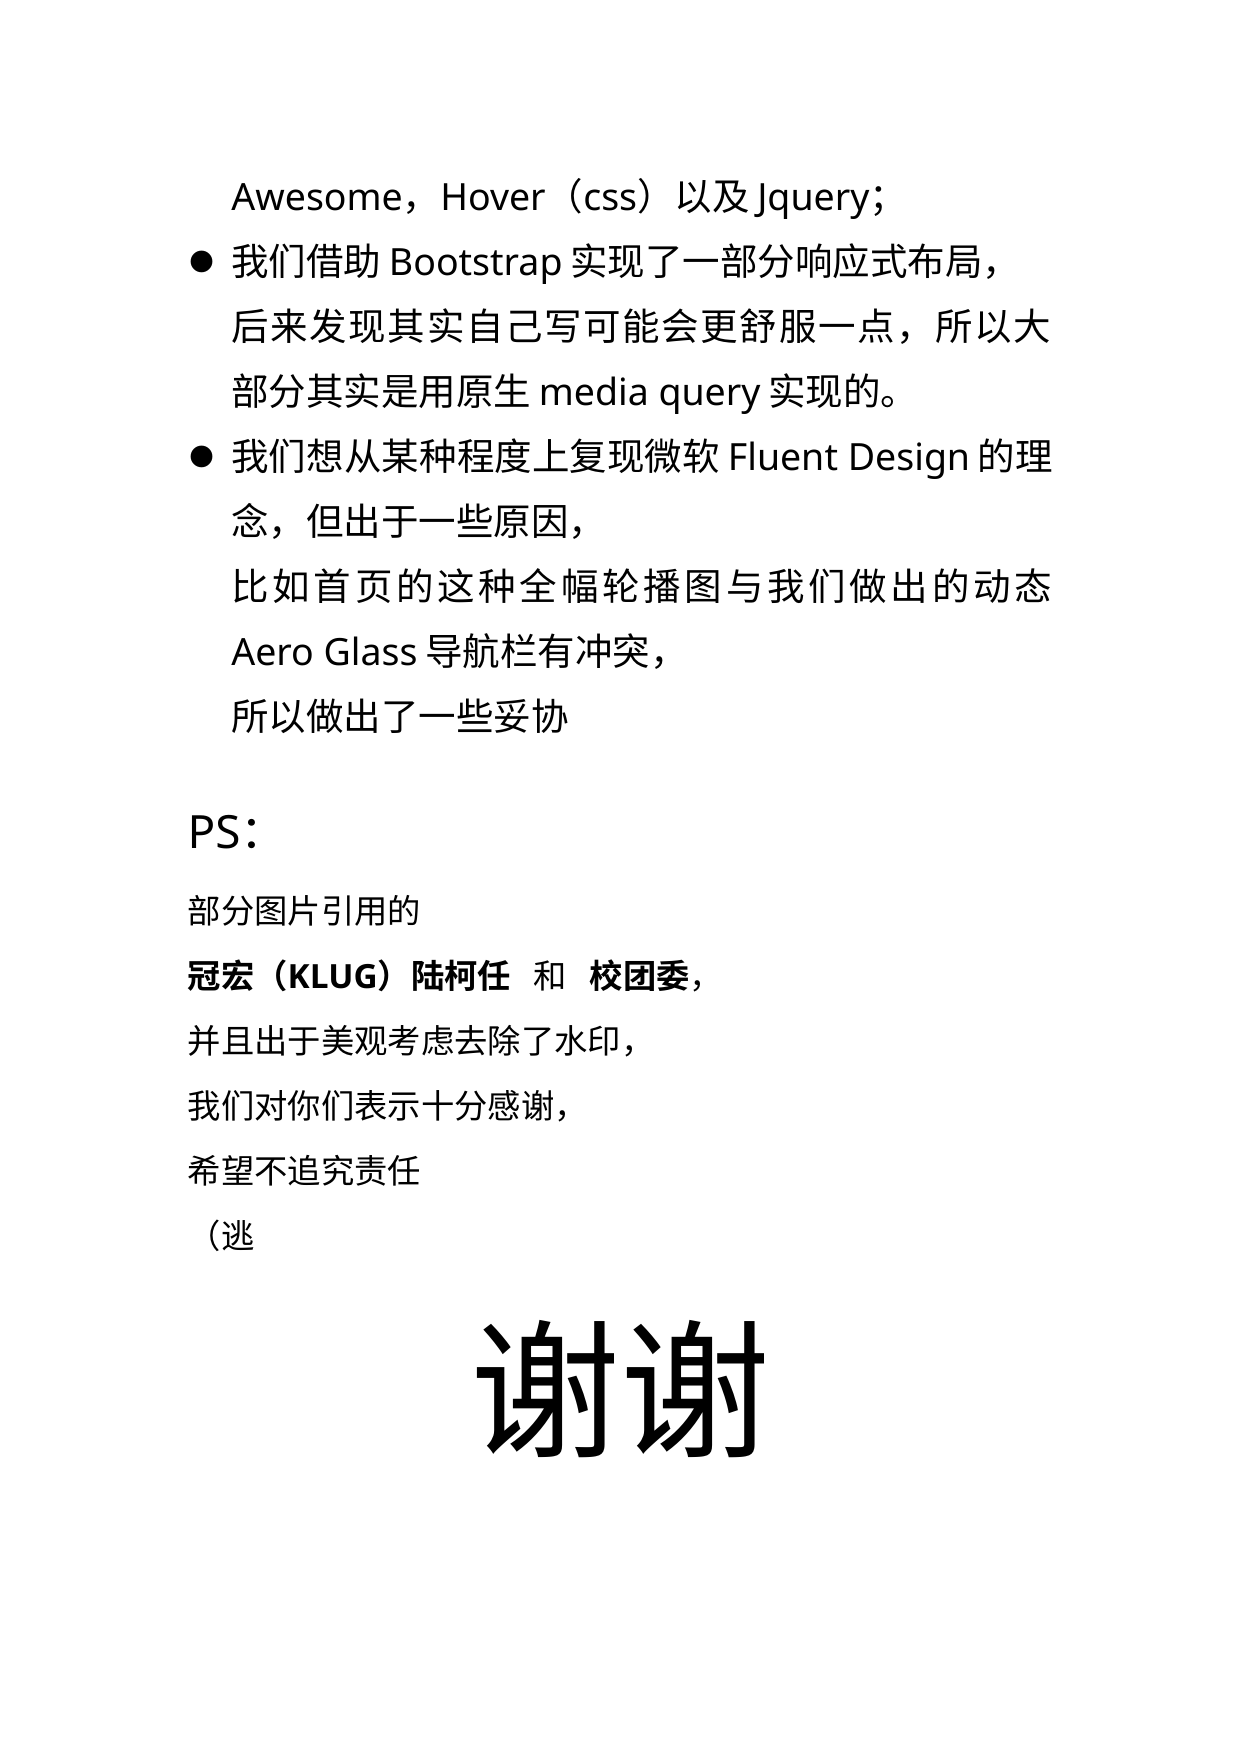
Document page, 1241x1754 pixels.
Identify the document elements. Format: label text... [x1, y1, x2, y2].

list 所以做出了一些妥协 [231, 682, 1053, 747]
list 比如首页的这种全幅轮播图与我们做出的动态Aero Glass导航栏有冲突， [231, 552, 1053, 682]
text 希望不追究责任 [187, 1137, 1053, 1202]
list 后来发现其实自己写可能会更舒服一点，所以大部分其实是用原生media query实现的。 [231, 292, 1053, 422]
text 并且出于美观考虑去除了水印， [187, 1007, 1053, 1072]
text （逃 [187, 1202, 1053, 1267]
text 部分图片引用的 [187, 877, 1053, 942]
text 冠宏（KLUG）陆柯任 和 校团委， [187, 942, 1053, 1007]
text 我们对你们表示十分感谢， [187, 1072, 1053, 1137]
list 我们借助Bootstrap实现了一部分响应式布局， [187, 227, 1053, 292]
text 谢谢 [187, 1267, 1053, 1494]
list 我们想从某种程度上复现微软Fluent Design的理念，但出于一些原因， [187, 422, 1053, 552]
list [231, 162, 1053, 227]
text PS： [187, 779, 1053, 877]
